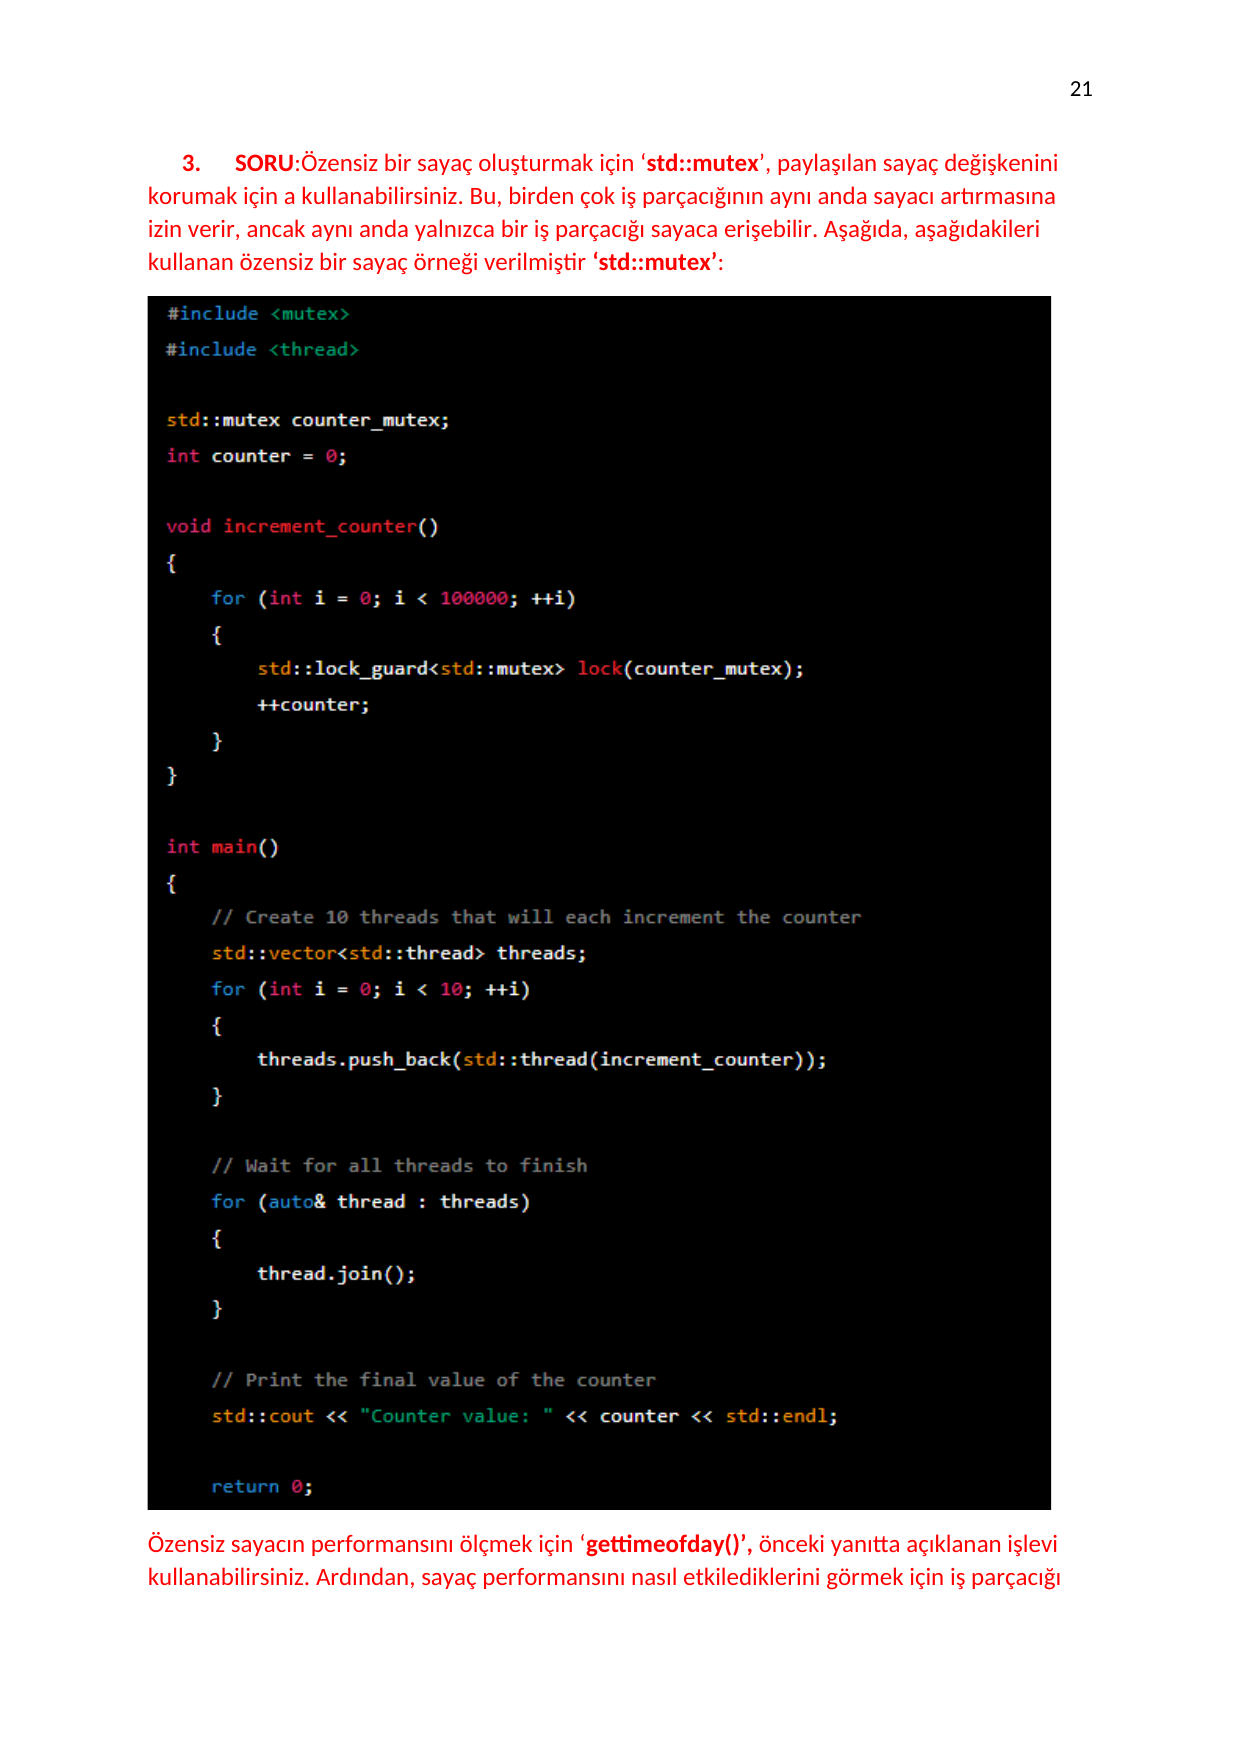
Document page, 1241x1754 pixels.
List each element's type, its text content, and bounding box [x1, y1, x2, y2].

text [148, 1528, 1093, 1592]
text 3. SORU:Özensiz bir sayaç oluşturmak için ‘std::mutex’, paylaşılan sayaç değişkenini korumak için a kullanabilirsiniz. Bu, birden çok iş parçacığının aynı anda sayacı artırmasına izin verir, ancak aynı anda yalnızca bir iş parçacığı sayaca erişebilir. Aşağıda, aşağıdakileri kullanan özensiz bir sayaç örneği verilmiştir ‘std::mutex’: [148, 148, 1093, 277]
picture [147, 296, 1052, 1510]
